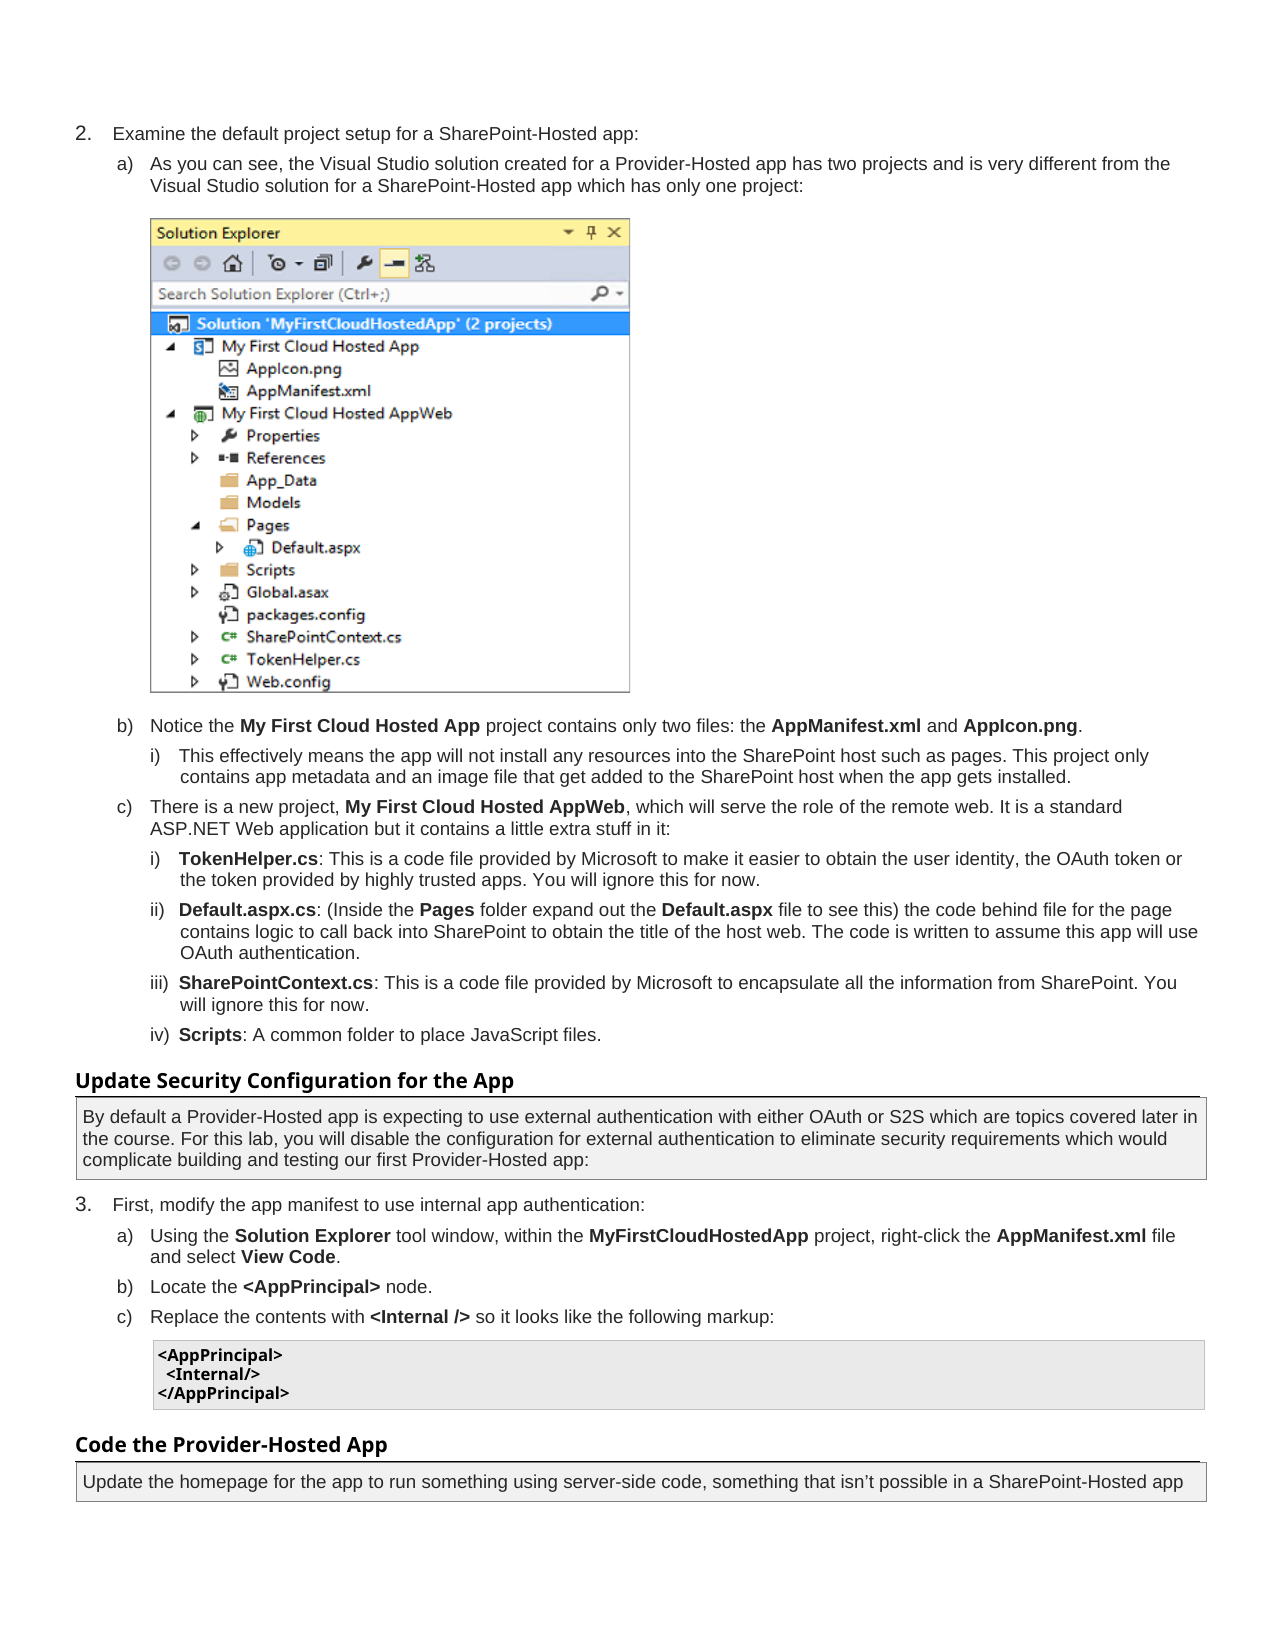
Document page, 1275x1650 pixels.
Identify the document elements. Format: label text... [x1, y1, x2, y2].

text </AppPrincipal> [154, 1377, 1204, 1409]
picture [150, 218, 630, 693]
text TokenHelper.cs: This is a code file provided by Microsoft to make it easier to obtain the user identity, the OAuth token or the token provided by highly trusted apps. You will ignore this for now. [150, 847, 1200, 891]
text First, modify the app manifest to use internal app authentication: [75, 1192, 1200, 1216]
text By default a Provider-Hosted app is expecting to use external authentication with either OAuth or S2S which are topics covered later in the course. For this lab, you will disable the configuration for external authentication to eliminate security requirements which would complicate building and testing our first Provider-Hosted app: [77, 1098, 1206, 1179]
text There is a new project, My First Cloud Hosted AppWeb, which will serve the role of the remote web. It is a standard ASP.NET Web application but it contains a little extra stuff in it: [117, 796, 1200, 839]
text Replace the contents with <Internal /> so it looks like the following markup: [117, 1306, 1200, 1327]
text Default.aspx.cs: (Inside the Pages folder expand out the Default.aspx file to see this) the code behind file for the page contains logic to call back into SharePoint to obtain the title of the host web. The code is written to assume this app will use OAuth authentication. [150, 899, 1200, 963]
text Using the Solution Explorer tool window, within the MyFirstCloudHostedApp project, right-click the AppManifest.xml file and select View Code. [117, 1224, 1200, 1268]
text SharePointContext.cs: This is a code file provided by Microsoft to encapsulate all the information from SharePoint. You will ignore this for now. [150, 972, 1200, 1015]
text Scripts: A common folder to place JavaScript files. [150, 1023, 1200, 1045]
text This effectively means the app will not install any resources into the SharePoint host such as pages. This project only contains app metadata and an image file that get added to the SharePoint host when the app gets installed. [150, 744, 1200, 788]
text As you can see, the Visual Studio solution created for a Provider-Hosted app has two projects and is very different from the Visual Studio solution for a SharePoint-Hosted app which has only one project: [117, 153, 1200, 196]
subtitle Code the Provider-Hosted App [75, 1431, 1200, 1461]
subtitle Update Security Configuration for the App [75, 1066, 1200, 1096]
text Examine the default project setup for a SharePoint-Hosted app: [75, 121, 1200, 145]
text <AppPrincipal> [154, 1341, 1204, 1359]
text Update the homepage for the app to run something using server-side code, something that isn’t possible in a SharePoint-Hosted app [77, 1463, 1206, 1501]
text Locate the <AppPrincipal> node. [117, 1276, 1200, 1297]
text Notice the My First Cloud Hosted App project contains only two files: the AppManifest.xml and AppIcon.png. [117, 714, 1200, 736]
text <Internal/> [154, 1359, 1204, 1377]
